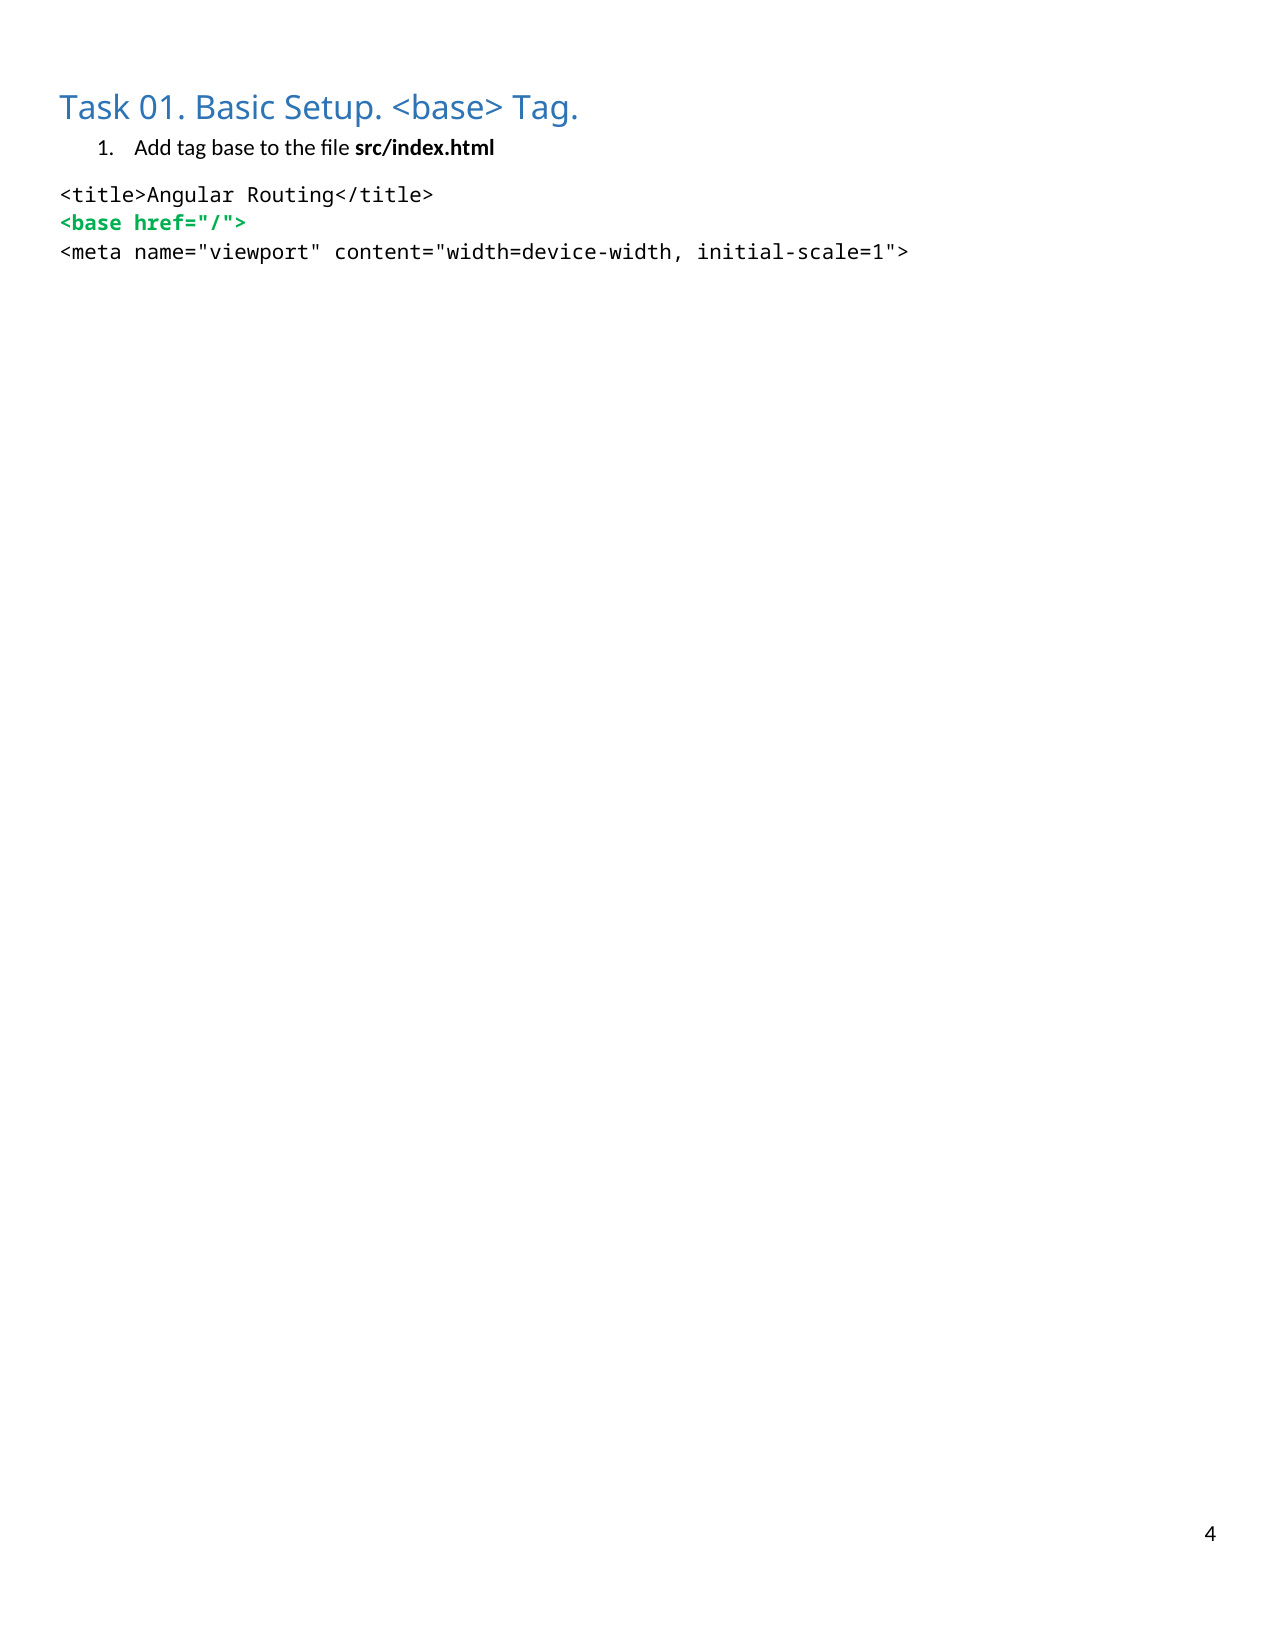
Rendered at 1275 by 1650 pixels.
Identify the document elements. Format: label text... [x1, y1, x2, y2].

text <meta name="viewport" content="width=device-width, initial-scale=1"> [59, 237, 1216, 265]
list Add tag base to the file src/index.html [97, 133, 1216, 161]
subtitle Task 01. Basic Setup. <base> Tag. [59, 84, 1216, 129]
text <base href="/"> [59, 208, 1216, 237]
text <title>Angular Routing</title> [59, 180, 1216, 208]
